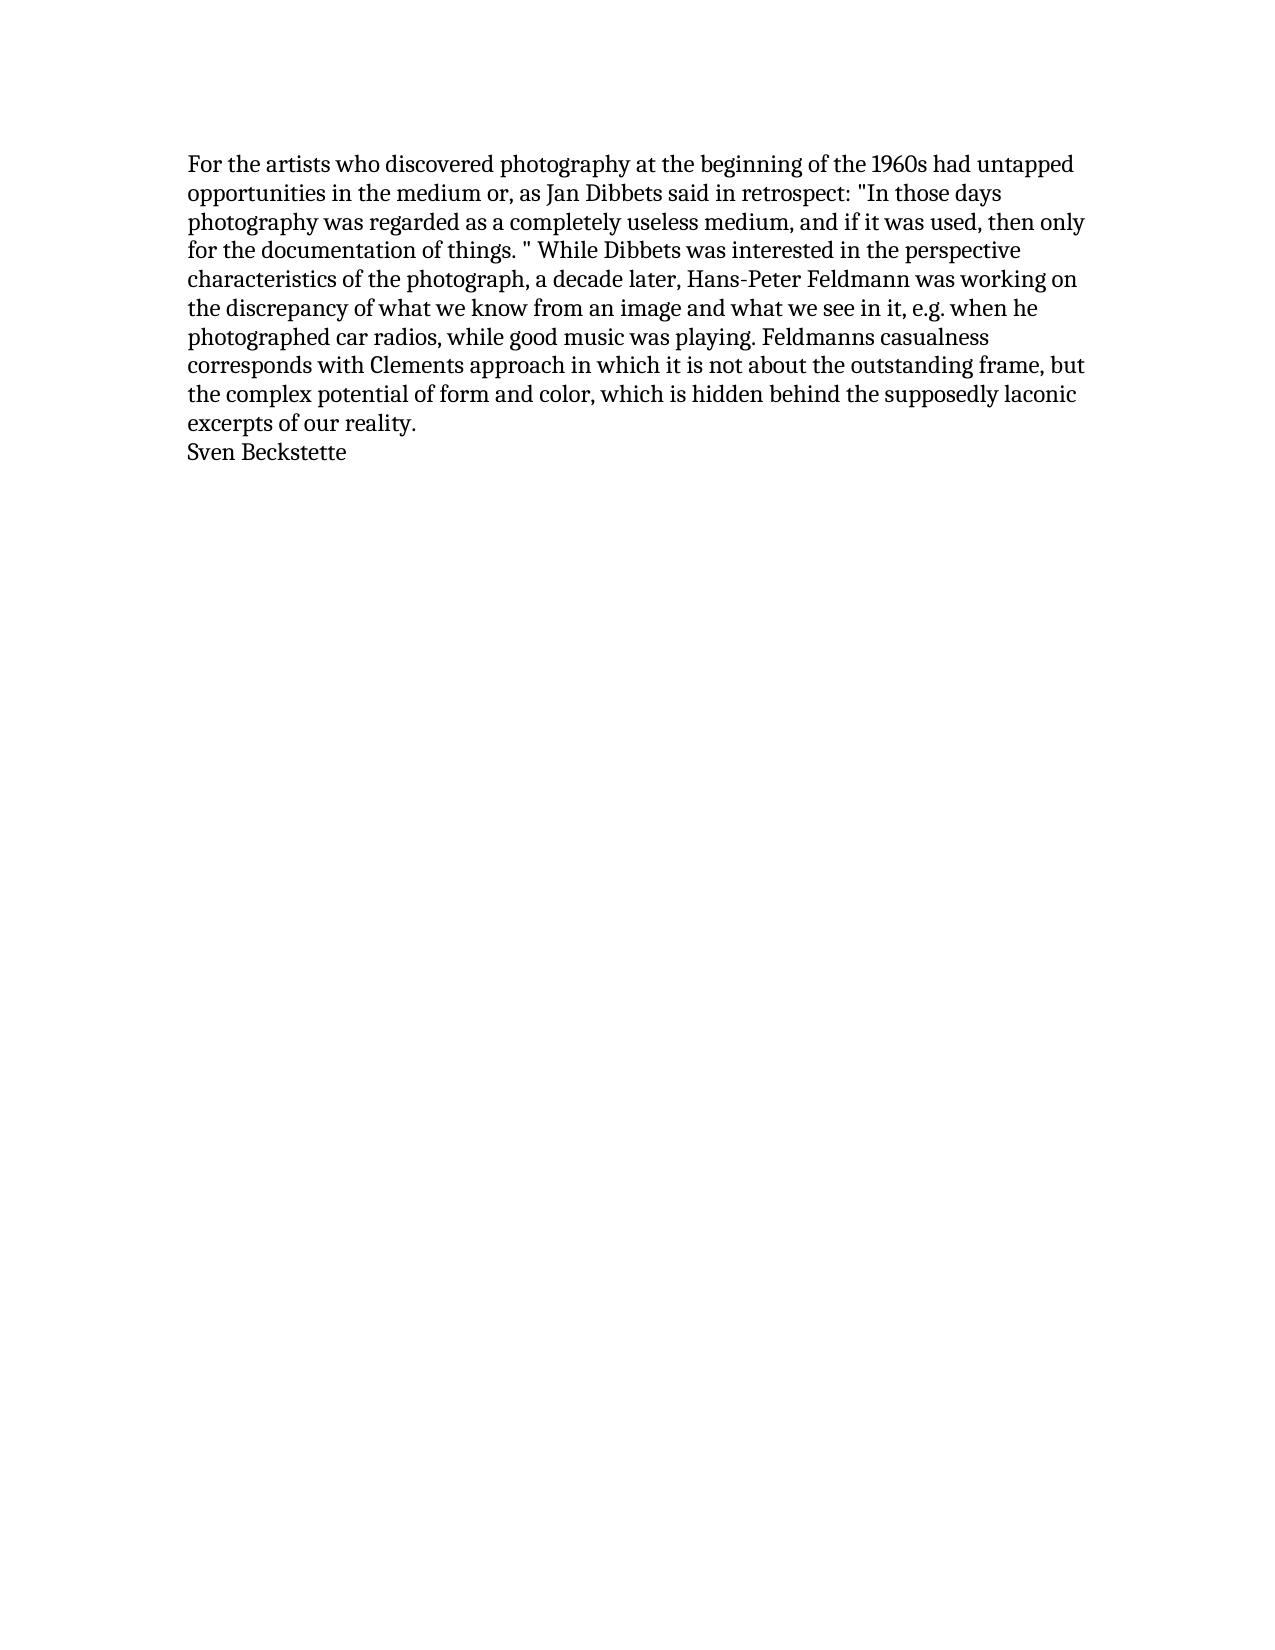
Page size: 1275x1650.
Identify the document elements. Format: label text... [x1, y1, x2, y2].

text For the artists who discovered photography at the beginning of the 1960s had untapped opportunities in the medium or, as Jan Dibbets said in retrospect: "In those days photography was regarded as a completely useless medium, and if it was used, then only for the documentation of things. " While Dibbets was interested in the perspective characteristics of the photograph, a decade later, Hans-Peter Feldmann was working on the discrepancy of what we know from an image and what we see in it, e.g. when he photographed car radios, while good music was playing. Feldmanns casualness corresponds with Clements approach in which it is not about the outstanding frame, but the complex potential of form and color, which is hidden behind the supposedly laconic excerpts of our reality. [187, 150, 1087, 437]
text Sven Beckstette [187, 437, 1087, 466]
